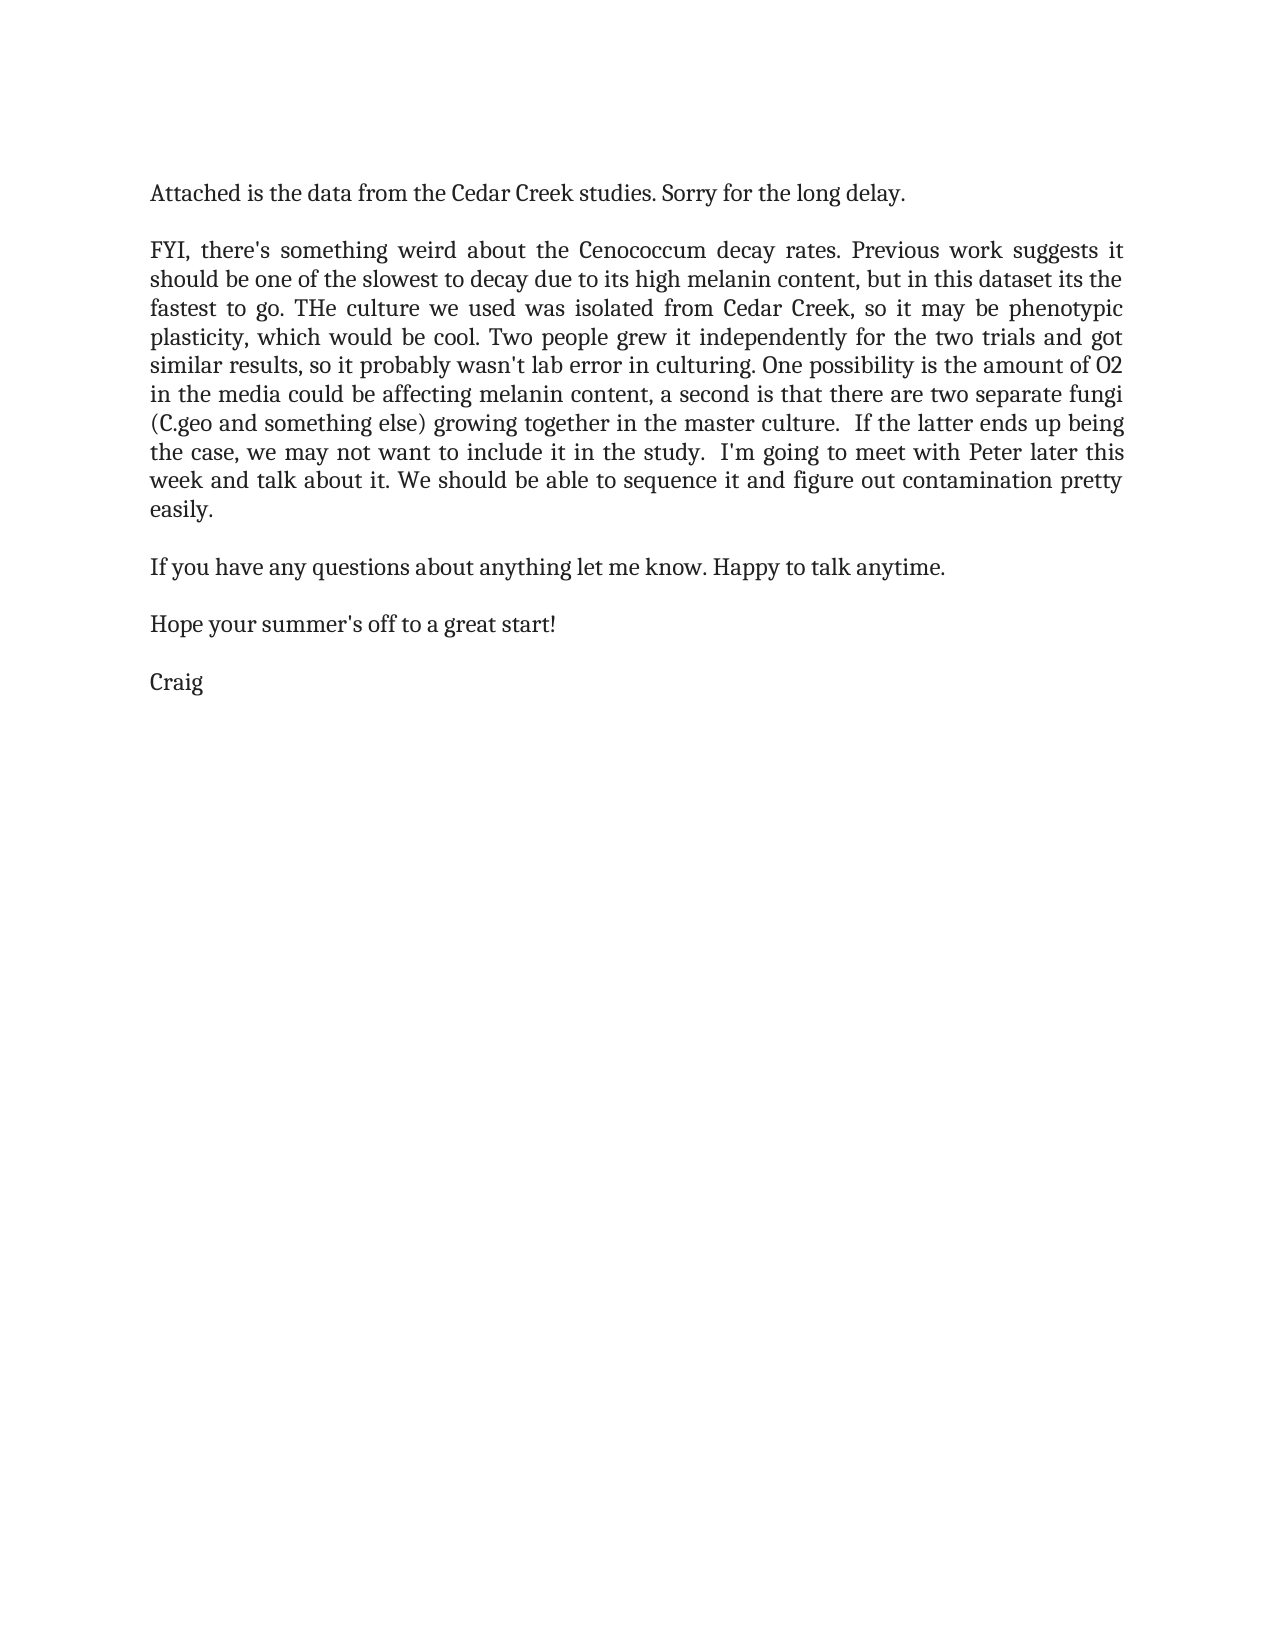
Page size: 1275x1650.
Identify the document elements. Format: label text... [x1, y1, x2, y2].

text If you have any questions about anything let me know. Happy to talk anytime. [150, 552, 1125, 581]
text Attached is the data from the Cedar Creek studies. Sorry for the long delay. [150, 179, 1125, 207]
text Hope your summer's off to a great start! [150, 610, 1125, 639]
text FYI, there's something weird about the Cenococcum decay rates. Previous work suggests it should be one of the slowest to decay due to its high melanin content, but in this dataset its the fastest to go. THe culture we used was isolated from Cedar Creek, so it may be phenotypic plasticity, which would be cool. Two people grew it independently for the two trials and got similar results, so it probably wasn't lab error in culturing. One possibility is the amount of O2 in the media could be affecting melanin content, a second is that there are two separate fungi (C.geo and something else) growing together in the master culture. If the latter ends up being the case, we may not want to include it in the study. I'm going to meet with Peter later this week and talk about it. We should be able to sequence it and figure out contamination pretty easily. [150, 236, 1125, 524]
text Craig [150, 667, 1125, 696]
